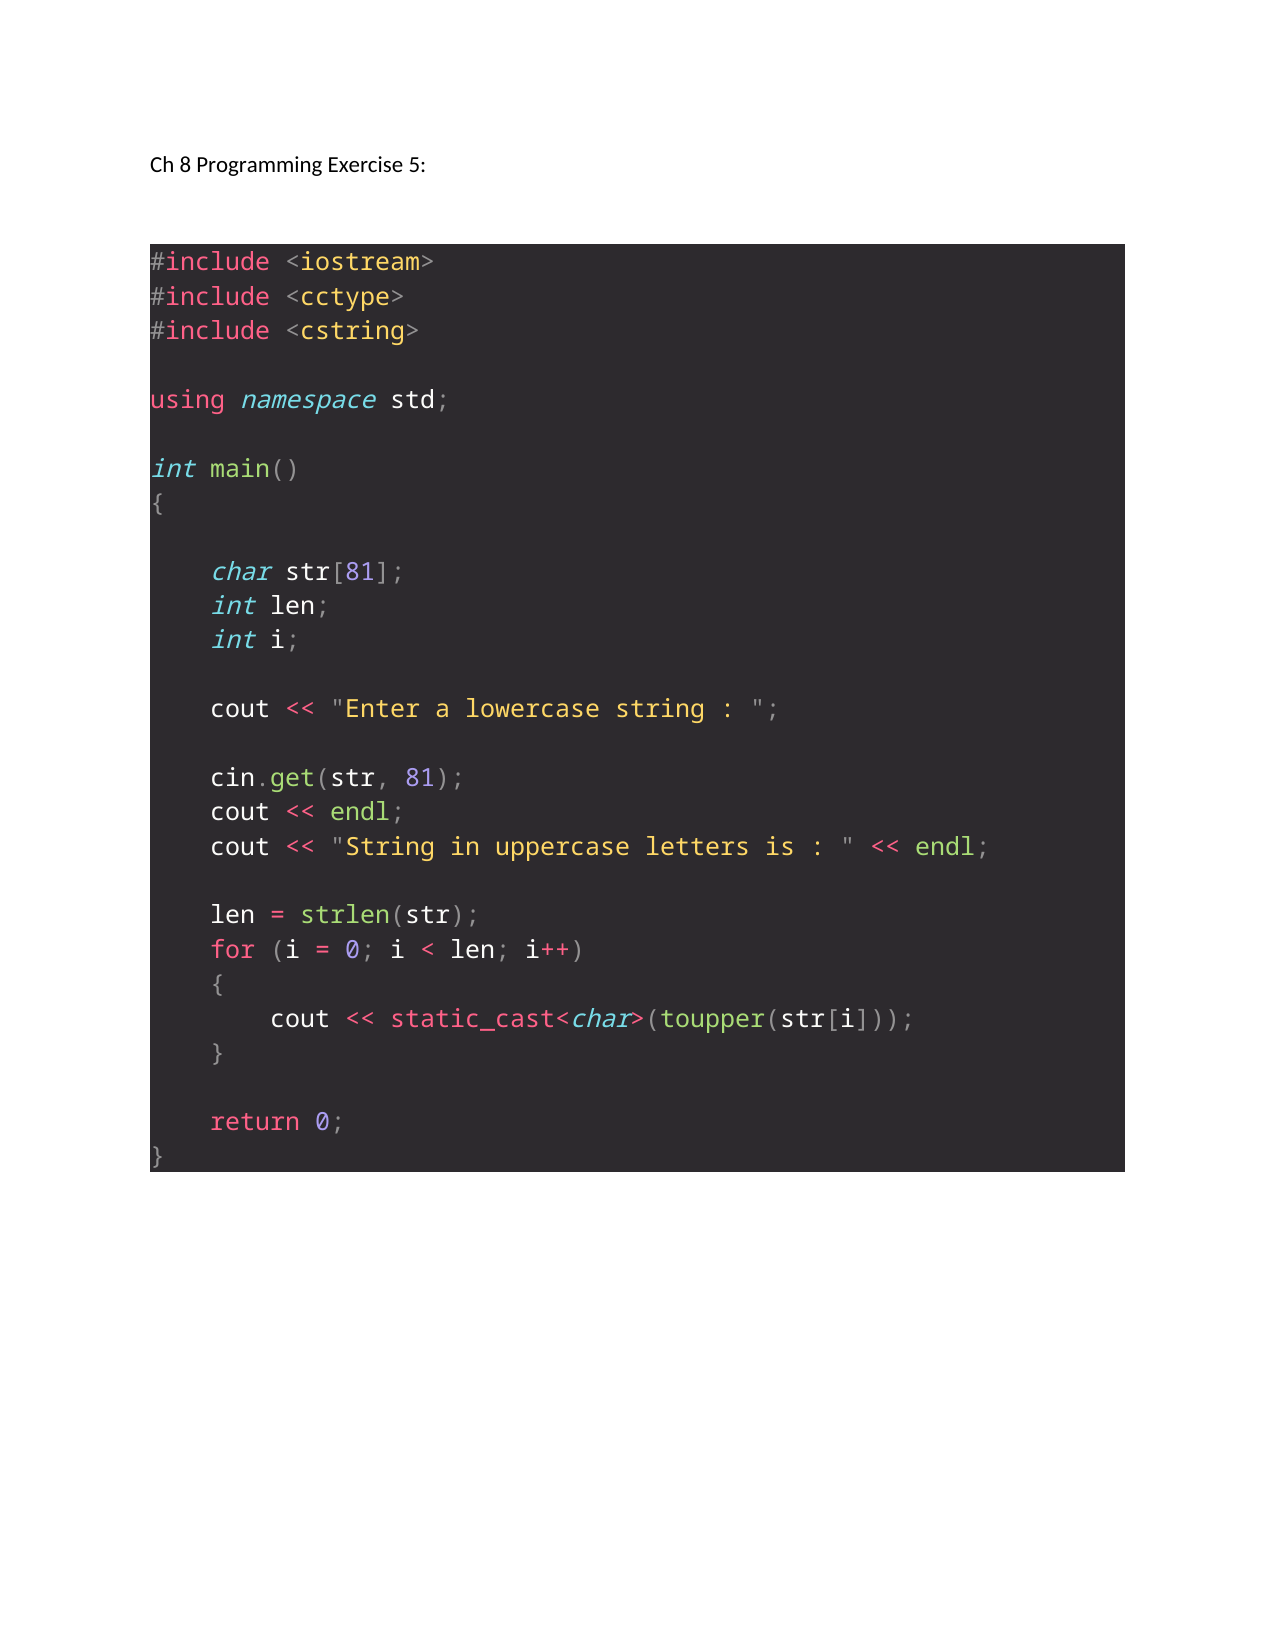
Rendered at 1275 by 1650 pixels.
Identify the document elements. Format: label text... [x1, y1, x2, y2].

text for (i = 0; i < len; i++) [150, 931, 1125, 966]
text len = strlen(str); [150, 897, 1125, 931]
text char str[81]; [150, 553, 1125, 587]
text return 0; [150, 1103, 1125, 1137]
text #include <iostream> [150, 244, 1125, 278]
text using namespace std; [150, 381, 1125, 416]
text cin.get(str, 81); [150, 759, 1125, 794]
text #include <cctype> [150, 278, 1125, 312]
text } [150, 1034, 1125, 1069]
text cout << static_cast<char>(toupper(str[i])); [150, 1000, 1125, 1034]
text { [150, 484, 1125, 519]
text cout << "String in uppercase letters is : " << endl; [150, 828, 1125, 862]
text cout << "Enter a lowercase string : "; [150, 691, 1125, 725]
text int main() [150, 450, 1125, 484]
text { [150, 966, 1125, 1000]
text Ch 8 Programming Exercise 5: [150, 150, 1125, 178]
text int len; [150, 587, 1125, 622]
text } [150, 1137, 1125, 1172]
text cout << endl; [150, 794, 1125, 828]
text #include <cstring> [150, 312, 1125, 347]
text int i; [150, 622, 1125, 656]
